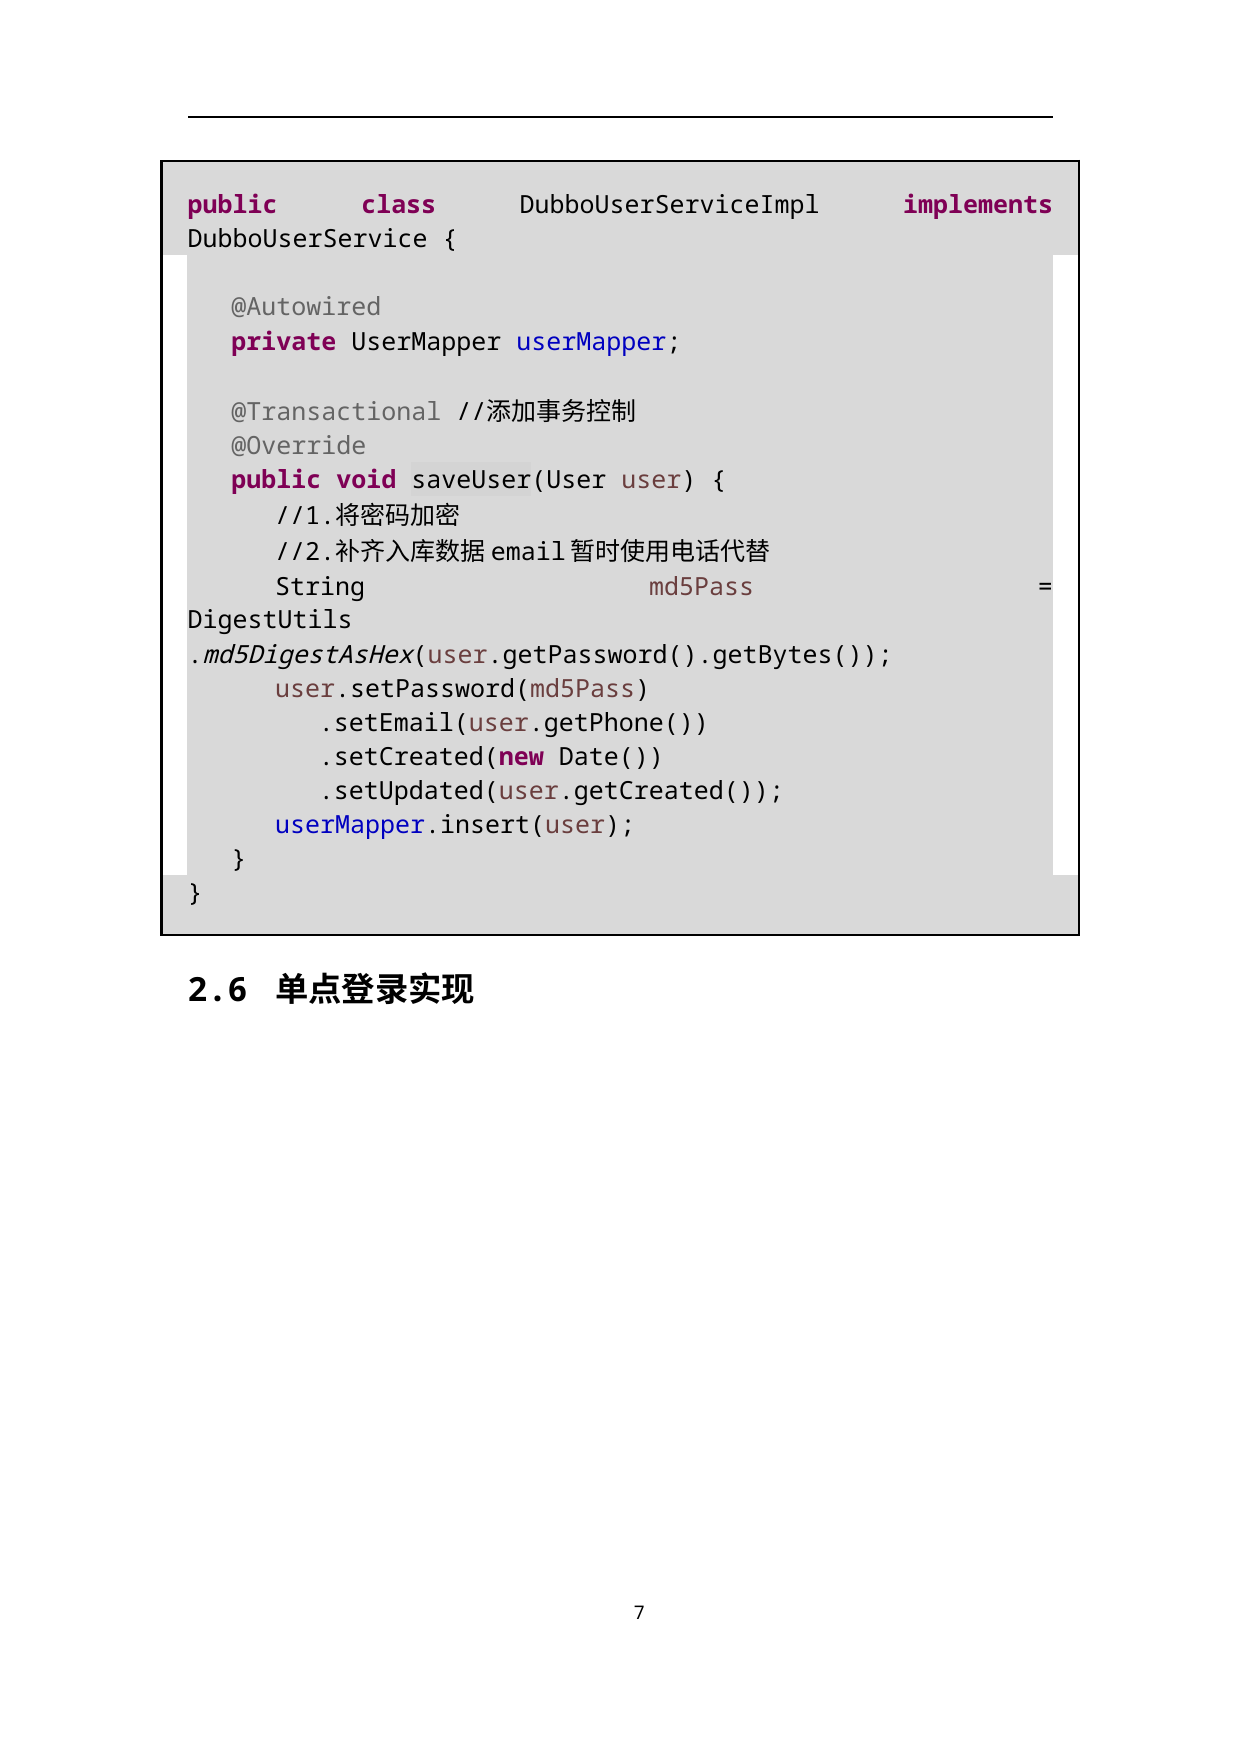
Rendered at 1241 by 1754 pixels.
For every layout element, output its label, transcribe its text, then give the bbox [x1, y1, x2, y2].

text public class DubboUserServiceImpl implements DubboUserService { [163, 162, 1078, 255]
text userMapper.insert(user); [187, 807, 1053, 841]
text @Transactional //添加事务控制 [187, 391, 1053, 427]
text private UserMapper userMapper; [187, 323, 1053, 357]
text @Autowired [187, 289, 1053, 323]
text user.setPassword(md5Pass) [187, 670, 1053, 704]
text .setUpdated(user.getCreated()); [187, 772, 1053, 807]
text //2.补齐入库数据 email暂时使用电话代替 [187, 532, 1053, 568]
text //1.将密码加密 [187, 496, 1053, 532]
text public void saveUser(User user) { [187, 462, 411, 496]
text @Override [187, 427, 1053, 462]
text .setEmail(user.getPhone()) [187, 704, 1053, 738]
text .setCreated(new Date()) [187, 738, 1053, 772]
text public void saveUser(User user) { [531, 462, 1053, 496]
text } [163, 848, 1078, 934]
text String md5Pass = DigestUtils.md5DigestAsHex(user.getPassword().getBytes()); [187, 568, 1053, 670]
subtitle 单点登录实现 [187, 963, 1053, 1011]
